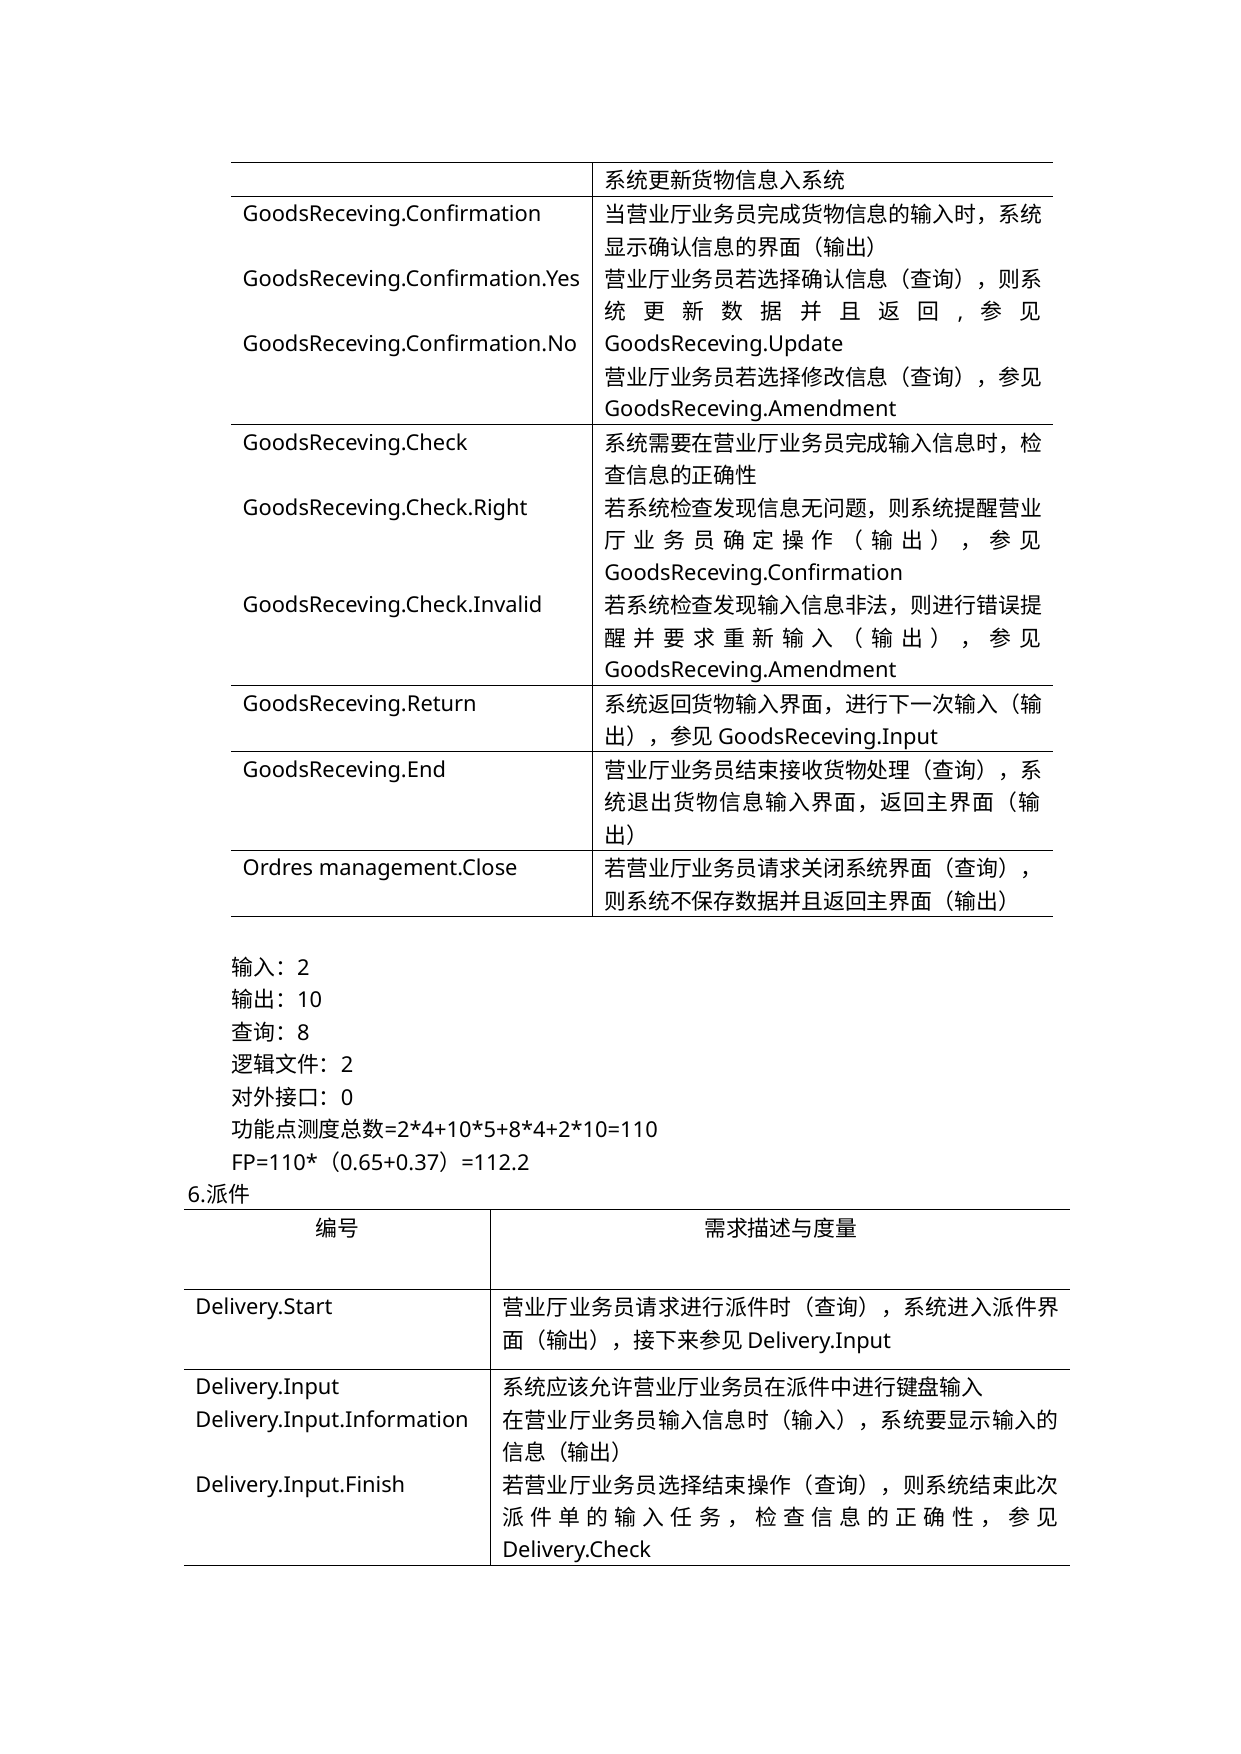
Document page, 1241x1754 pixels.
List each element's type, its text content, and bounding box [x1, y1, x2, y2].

text 对外接口：0 [187, 1079, 1053, 1112]
table_cell 营业厅业务员结束接收货物处理（查询），系统退出货物信息输入界面，返回主界面（输出） [593, 752, 1053, 850]
table_cell Delivery.Input Delivery.Input.Information Delivery.Input.Finish [184, 1370, 490, 1565]
table_cell 当营业厅业务员完成货物信息的输入时，系统显示确认信息的界面（输出） 营业厅业务员若选择确认信息（查询），则系统更新数据并且返回,参见GoodsReceving.Update 营业厅业务员若选择修改信息（查询），参见GoodsReceving.Amendment [593, 197, 1053, 424]
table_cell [231, 163, 592, 196]
table_cell GoodsReceving.Confirmation GoodsReceving.Confirmation.Yes GoodsReceving.Confirmation.No [231, 197, 592, 424]
text FP=110*（0.65+0.37）=112.2 [187, 1144, 1053, 1177]
table_cell GoodsReceving.Return [231, 686, 592, 751]
text 输入：2 [187, 949, 1053, 982]
table_cell GoodsReceving.End [231, 752, 592, 850]
table_cell Ordres management.Close [231, 851, 592, 916]
table_cell 若营业厅业务员请求关闭系统界面（查询），则系统不保存数据并且返回主界面（输出） [593, 851, 1053, 916]
table_cell 系统应该允许营业厅业务员在派件中进行键盘输入 在营业厅业务员输入信息时（输入），系统要显示输入的信息（输出） 若营业厅业务员选择结束操作（查询），则系统结束此次派件单的输入任务，检查信息的正确性，参见Delivery.Check [491, 1370, 1070, 1565]
table_header 需求描述与度量 [491, 1210, 1070, 1289]
text 逻辑文件：2 [187, 1047, 1053, 1079]
text 6.派件 [187, 1177, 1053, 1209]
table_cell 营业厅业务员请求进行派件时（查询），系统进入派件界面（输出），接下来参见Delivery.Input [491, 1290, 1070, 1369]
table_cell GoodsReceving.Check GoodsReceving.Check.Right GoodsReceving.Check.Invalid [231, 425, 592, 685]
table_cell 系统返回货物输入界面，进行下一次输入（输出），参见GoodsReceving.Input [593, 686, 1053, 751]
table_header 编号 [184, 1210, 490, 1289]
text 功能点测度总数=2*4+10*5+8*4+2*10=110 [187, 1112, 1053, 1144]
text 查询：8 [187, 1014, 1053, 1047]
table_cell 系统需要在营业厅业务员完成输入信息时，检查信息的正确性 若系统检查发现信息无问题，则系统提醒营业厅业务员确定操作（输出），参见GoodsReceving.Confirmation 若系统检查发现输入信息非法，则进行错误提醒并要求重新输入（输出），参见GoodsReceving.Amendment [593, 425, 1053, 685]
table_cell Delivery.Start [184, 1290, 490, 1369]
text 输出：10 [187, 982, 1053, 1014]
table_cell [593, 163, 1053, 196]
